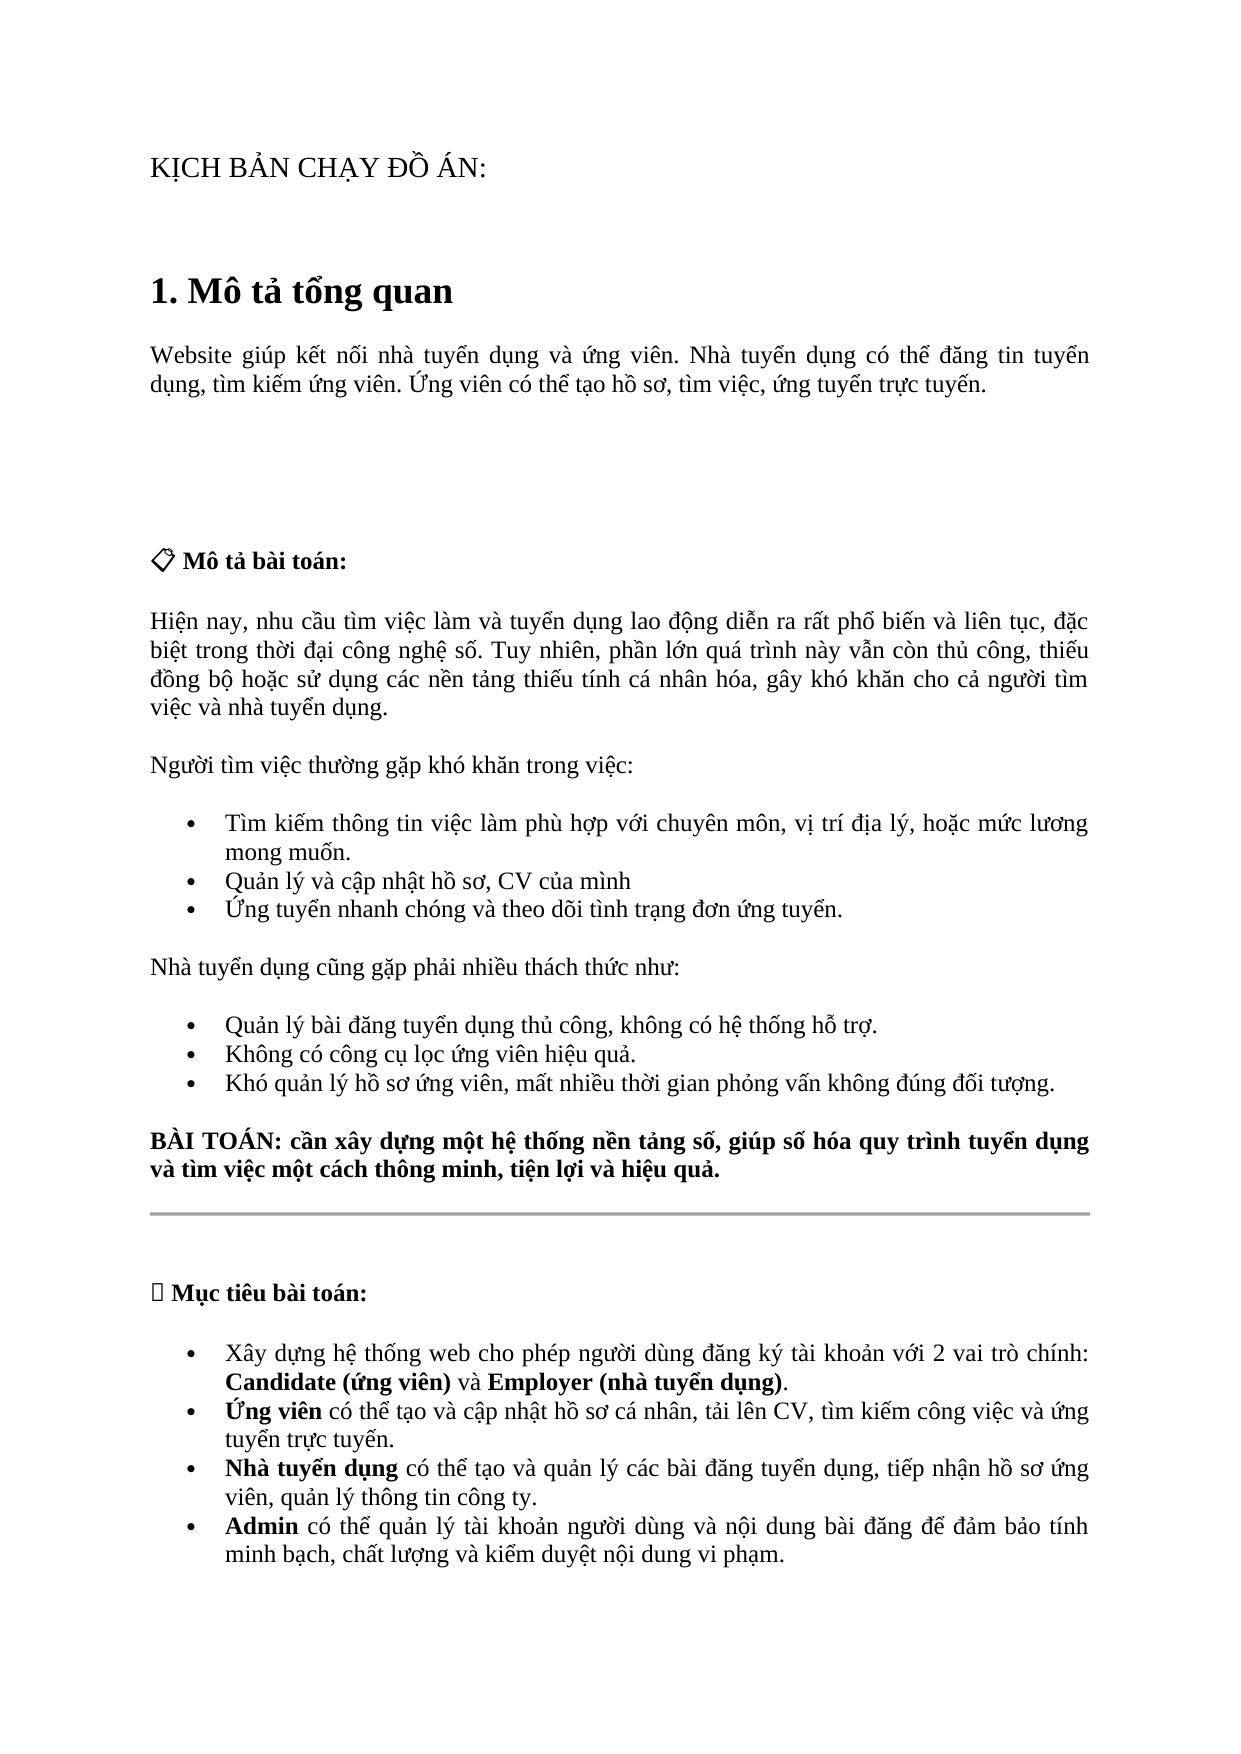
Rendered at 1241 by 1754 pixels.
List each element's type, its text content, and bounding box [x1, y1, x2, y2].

text Người tìm việc thường gặp khó khăn trong việc: [150, 750, 1090, 779]
text BÀI TOÁN: cần xây dựng một hệ thống nền tảng số, giúp số hóa quy trình tuyển dụng và tìm việc một cách thông minh, tiện lợi và hiệu quả. [150, 1126, 1090, 1183]
list Admin có thể quản lý tài khoản người dùng và nội dung bài đăng để đảm bảo tính minh bạch, chất lượng và kiểm duyệt nội dung vi phạm. [187, 1511, 1090, 1568]
text KỊCH BẢN CHẠY ĐỒ ÁN: [150, 150, 1090, 183]
text Website giúp kết nối nhà tuyển dụng và ứng viên. Nhà tuyển dụng có thể đăng tin tuyển dụng, tìm kiếm ứng viên. Ứng viên có thể tạo hồ sơ, tìm việc, ứng tuyển trực tuyến. [150, 340, 1090, 398]
list Xây dựng hệ thống web cho phép người dùng đăng ký tài khoản với 2 vai trò chính: Candidate (ứng viên) và Employer (nhà tuyển dụng). [187, 1338, 1090, 1396]
list Không có công cụ lọc ứng viên hiệu quả. [187, 1039, 1090, 1068]
list Khó quản lý hồ sơ ứng viên, mất nhiều thời gian phỏng vấn không đúng đối tượng. [187, 1068, 1090, 1097]
list Ứng viên có thể tạo và cập nhật hồ sơ cá nhân, tải lên CV, tìm kiếm công việc và ứng tuyển trực tuyến. [187, 1396, 1090, 1453]
text Hiện nay, nhu cầu tìm việc làm và tuyển dụng lao động diễn ra rất phổ biến và liên tục, đặc biệt trong thời đại công nghệ số. Tuy nhiên, phần lớn quá trình này vẫn còn thủ công, thiếu đồng bộ hoặc sử dụng các nền tảng thiếu tính cá nhân hóa, gây khó khăn cho cả người tìm việc và nhà tuyển dụng. [150, 606, 1090, 721]
list Quản lý bài đăng tuyển dụng thủ công, không có hệ thống hỗ trợ. [187, 1010, 1090, 1039]
list Ứng tuyển nhanh chóng và theo dõi tình trạng đơn ứng tuyển. [187, 894, 1090, 923]
list Quản lý và cập nhật hồ sơ, CV của mình [187, 866, 1090, 894]
text Nhà tuyển dụng cũng gặp phải nhiều thách thức như: [150, 952, 1090, 981]
list Tìm kiếm thông tin việc làm phù hợp với chuyên môn, vị trí địa lý, hoặc mức lương mong muốn. [187, 808, 1090, 866]
text 🎯 Mục tiêu bài toán: [150, 1275, 1090, 1309]
list Nhà tuyển dụng có thể tạo và quản lý các bài đăng tuyển dụng, tiếp nhận hồ sơ ứng viên, quản lý thông tin công ty. [187, 1453, 1090, 1511]
text 📋 Mô tả bài toán: [150, 543, 1090, 577]
text 1. Mô tả tổng quan [150, 268, 1090, 311]
